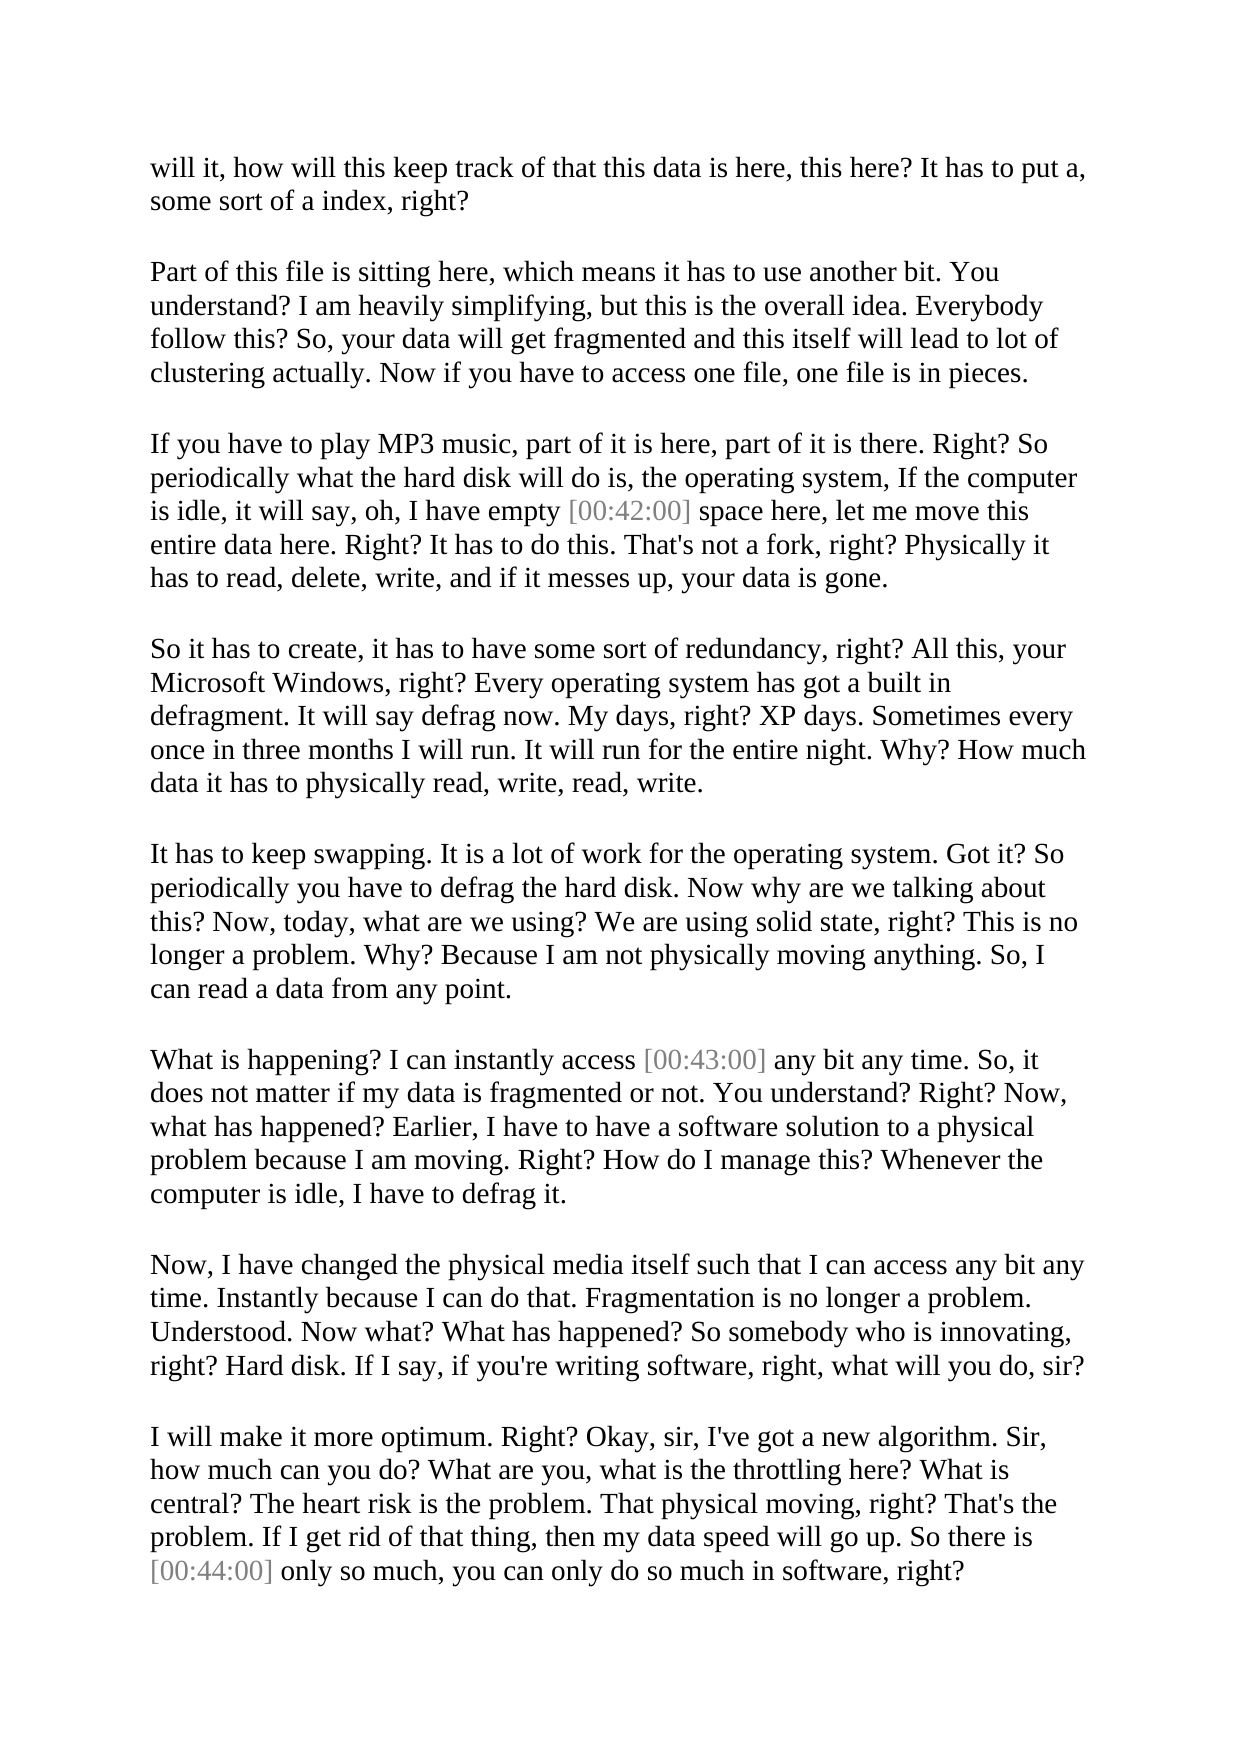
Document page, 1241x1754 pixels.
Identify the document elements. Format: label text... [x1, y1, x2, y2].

text It has to keep swapping. It is a lot of work for the operating system. Got it? So periodically you have to defrag the hard disk. Now why are we talking about this? Now, today, what are we using? We are using solid state, right? This is no longer a problem. Why? Because I am not physically moving anything. So, I can read a data from any point. [150, 837, 1090, 1004]
text So it has to create, it has to have some sort of redundancy, right? All this, your Microsoft Windows, right? Every operating system has got a built in defragment. It will say defrag now. My days, right? XP days. Sometimes every once in three months I will run. It will run for the entire night. Why? How much data it has to physically read, write, read, write. [150, 631, 1090, 799]
text Now, I have changed the physical media itself such that I can access any bit any time. Instantly because I can do that. Fragmentation is no longer a problem. Understood. Now what? What has happened? So somebody who is innovating, right? Hard disk. If I say, if you're writing software, right, what will you do, sir? [150, 1247, 1090, 1381]
text I will make it more optimum. Right? Okay, sir, I've got a new algorithm. Sir, how much can you do? What are you, what is the throttling here? What is central? The heart risk is the problem. That physical moving, right? That's the problem. If I get rid of that thing, then my data speed will go up. So there is [00:44:00] only so much, you can only do so much in software, right? [150, 1419, 1090, 1586]
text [150, 150, 1090, 217]
text If you have to play MP3 music, part of it is here, part of it is there. Right? So periodically what the hard disk will do is, the operating system, If the computer is idle, it will say, oh, I have empty [00:42:00] space here, let me move this entire data here. Right? It has to do this. That's not a fork, right? Physically it has to read, delete, write, and if it messes up, your data is gone. [150, 426, 1090, 594]
text What is happening? I can instantly access [00:43:00] any bit any time. So, it does not matter if my data is fragmented or not. You understand? Right? Now, what has happened? Earlier, I have to have a software solution to a physical problem because I am moving. Right? How do I manage this? Whenever the computer is idle, I have to defrag it. [150, 1042, 1090, 1209]
text Part of this file is sitting here, which means it has to use another bit. You understand? I am heavily simplifying, but this is the overall idea. Everybody follow this? So, your data will get fragmented and this itself will lead to lot of clustering actually. Now if you have to access one file, one file is in pieces. [150, 254, 1090, 389]
